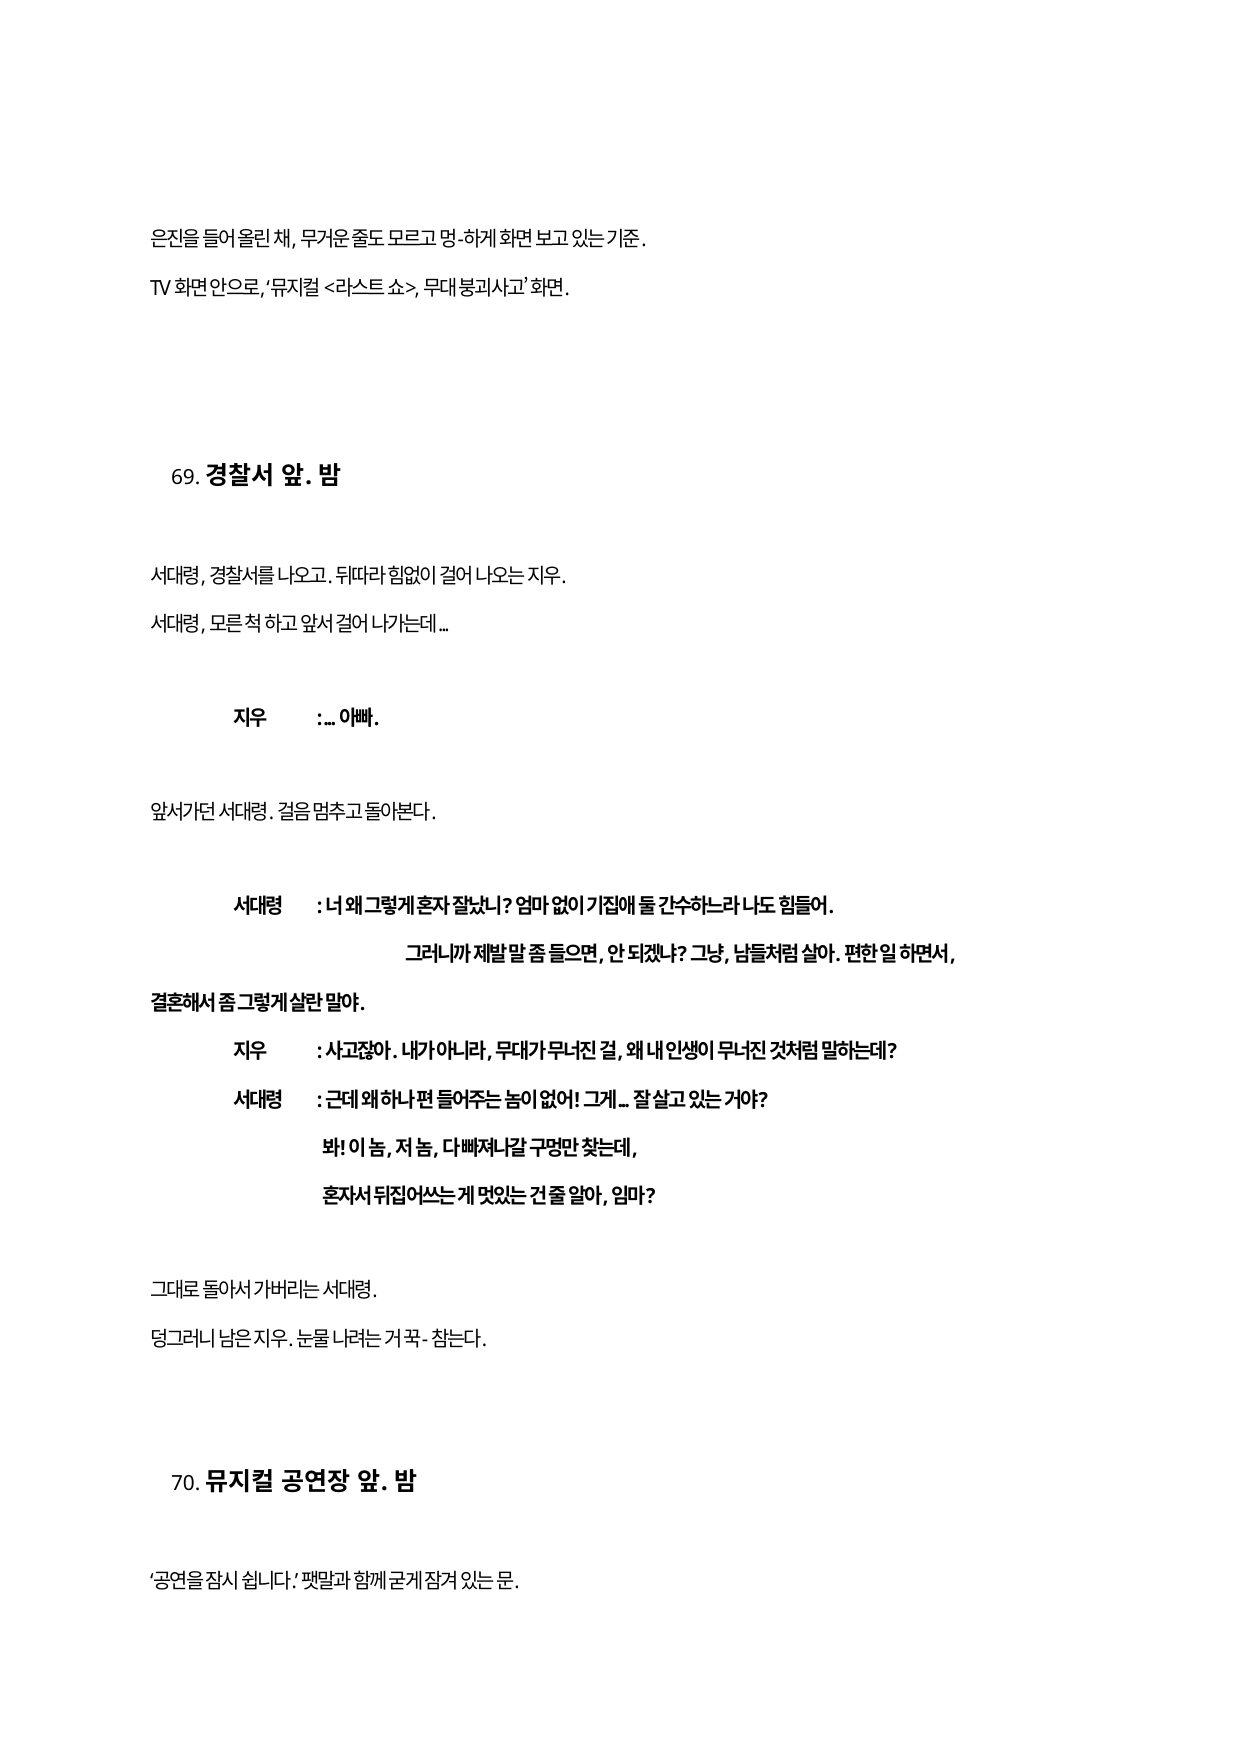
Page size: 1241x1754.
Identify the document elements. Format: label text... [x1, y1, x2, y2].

text 지우 : ... 아빠. [150, 701, 1090, 732]
text 봐! 이 놈, 저 놈, 다 빠져나갈 구멍만 찾는데, [150, 1131, 1090, 1162]
text 지우 : 사고잖아. 내가 아니라, 무대가 무너진 걸, 왜 내 인생이 무너진 것처럼 말하는데? [150, 1034, 1090, 1065]
text 은진을 들어 올린 채, 무거운 줄도 모르고 멍-하게 화면 보고 있는 기준. [150, 223, 1090, 253]
text 혼자서 뒤집어쓰는 게 멋있는 건 줄 알아, 임마? [150, 1180, 1090, 1210]
text 앞서가던 서대령. 걸음 멈추고 돌아본다. [150, 795, 1090, 826]
text 덩그러니 남은 지우. 눈물 나려는 거 꾹- 참는다. [150, 1322, 1090, 1352]
text 그대로 돌아서 가버리는 서대령. [150, 1273, 1090, 1304]
list 경찰서 앞. 밤 [171, 456, 1090, 492]
text 그러니까 제발 말 좀 들으면, 안 되겠냐? 그냥, 남들처럼 살아. 편한 일 하면서, [150, 937, 1090, 968]
text 서대령 : 근데 왜 하나 편 들어주는 놈이 없어! 그게... 잘 살고 있는 거야? [150, 1083, 1090, 1113]
text TV 화면 안으로, ‘뮤지컬 <라스트 쇼>, 무대 붕괴사고’ 화면. [150, 271, 1090, 301]
text ‘공연을 잠시 쉽니다.’ 팻말과 함께 굳게 잠겨 있는 문. [150, 1564, 1090, 1595]
text 서대령 : 너 왜 그렇게 혼자 잘났니? 엄마 없이 기집애 둘 간수하느라 나도 힘들어. [150, 889, 1090, 919]
text 서대령, 경찰서를 나오고. 뒤따라 힘없이 걸어 나오는 지우. [150, 559, 1090, 589]
text 서대령, 모른 척 하고 앞서 걸어 나가는데... [150, 607, 1090, 638]
text 결혼해서 좀 그렇게 살란 말야. [150, 986, 1090, 1016]
list 뮤지컬 공연장 앞. 밤 [171, 1461, 1090, 1497]
